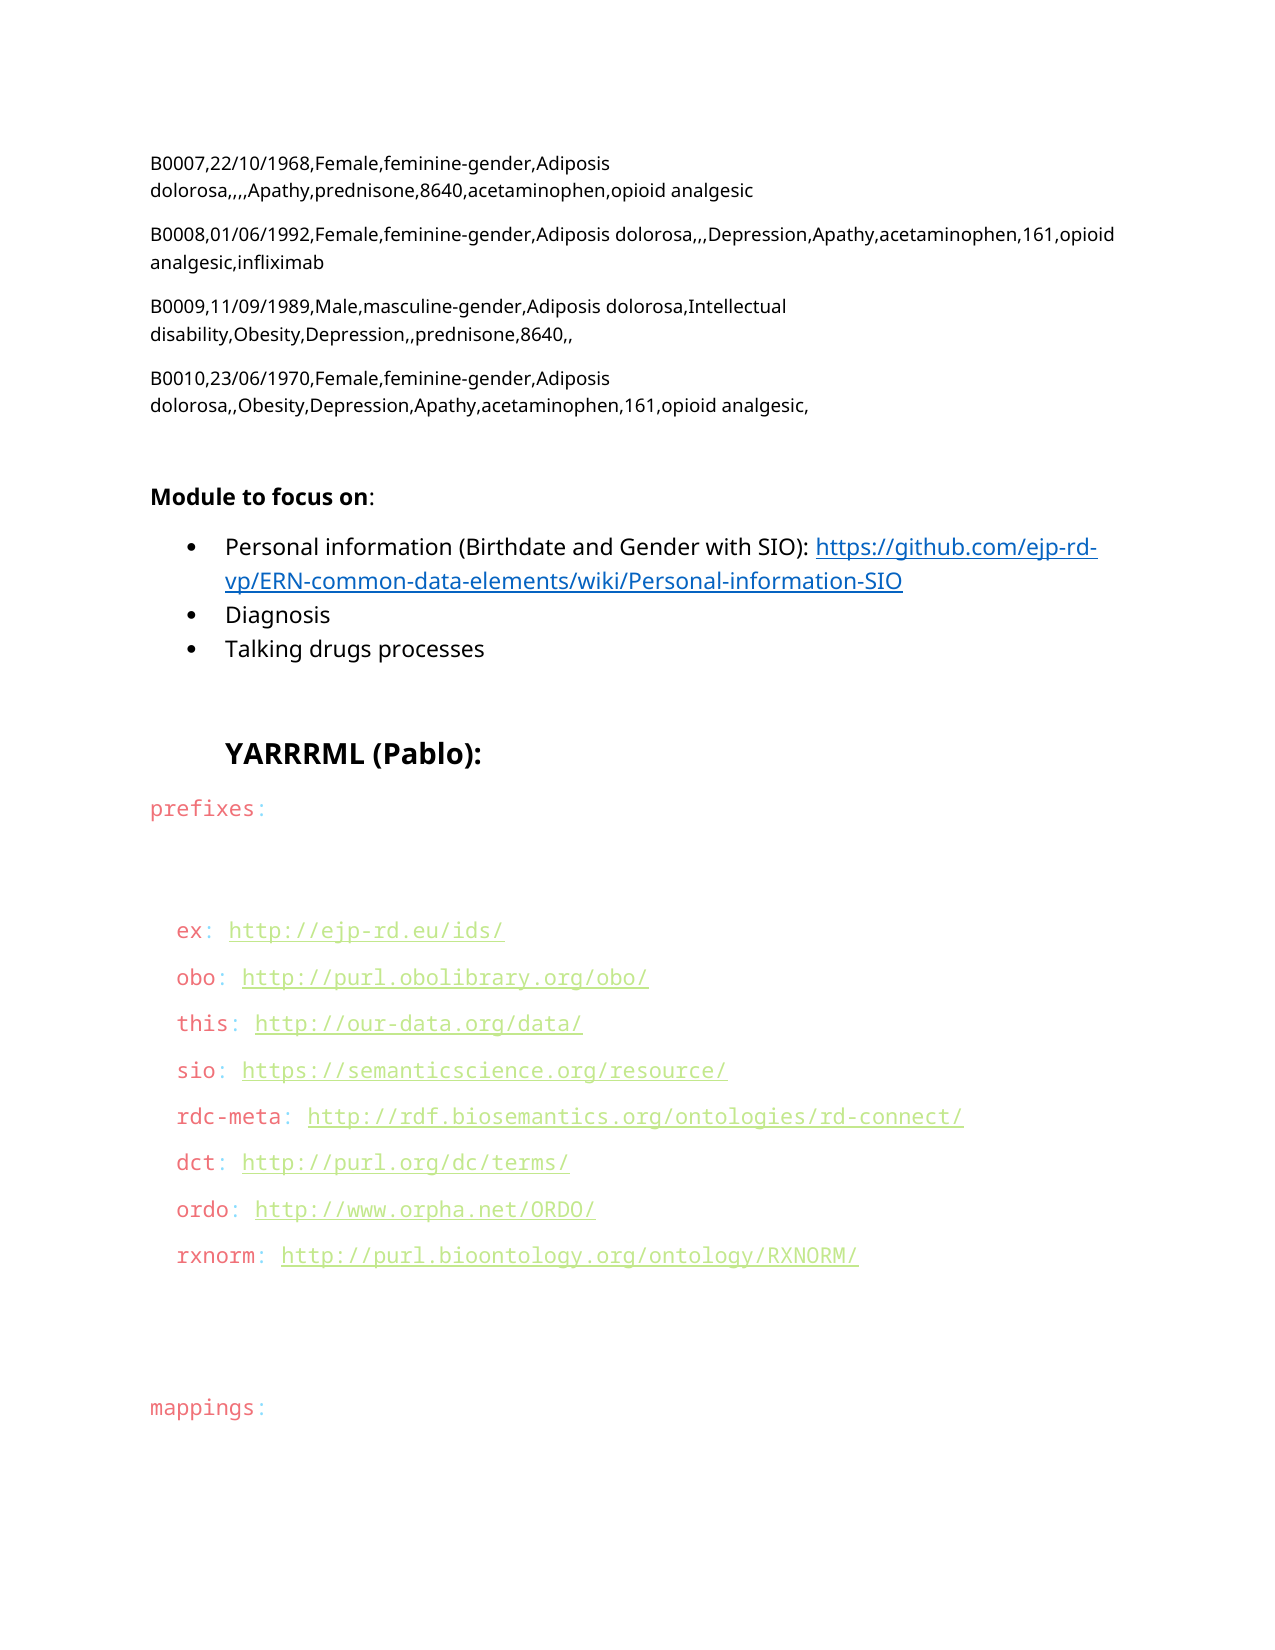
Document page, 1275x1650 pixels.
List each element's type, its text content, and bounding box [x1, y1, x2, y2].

text Module to focus on: [150, 481, 1125, 512]
text this: http://our-data.org/data/ [150, 1008, 1125, 1038]
text mappings: [150, 1392, 1125, 1421]
text ordo: http://www.orpha.net/ORDO/ [150, 1193, 1125, 1223]
text B0010,23/06/1970,Female,feminine-gender,Adiposis dolorosa,,Obesity,Depression,Apathy,acetaminophen,161,opioid analgesic, [150, 365, 1125, 418]
text B0007,22/10/1968,Female,feminine-gender,Adiposis dolorosa,,,,Apathy,prednisone,8640,acetaminophen,opioid analgesic [150, 150, 1125, 203]
list Diagnosis [187, 599, 1125, 630]
text ex: http://ejp-rd.eu/ids/ [150, 915, 1125, 945]
text sio: https://semanticscience.org/resource/ [150, 1054, 1125, 1084]
text dct: http://purl.org/dc/terms/ [150, 1147, 1125, 1177]
text YARRRML (Pablo): [150, 733, 1125, 773]
text rxnorm: http://purl.bioontology.org/ontology/RXNORM/ [150, 1240, 1125, 1269]
text rdc-meta: http://rdf.biosemantics.org/ontologies/rd-connect/ [150, 1101, 1125, 1130]
text prefixes: [150, 793, 1125, 822]
text B0008,01/06/1992,Female,feminine-gender,Adiposis dolorosa,,,Depression,Apathy,acetaminophen,161,opioid analgesic,infliximab [150, 222, 1125, 275]
list Personal information (Birthdate and Gender with SIO): https://github.com/ejp-rd-vp/ERN-common-data-elements/wiki/Personal-information-SIO [187, 531, 1125, 596]
text B0009,11/09/1989,Male,masculine-gender,Adiposis dolorosa,Intellectual disability,Obesity,Depression,,prednisone,8640,, [150, 293, 1125, 346]
list Talking drugs processes [187, 632, 1125, 664]
text obo: http://purl.obolibrary.org/obo/ [150, 962, 1125, 991]
